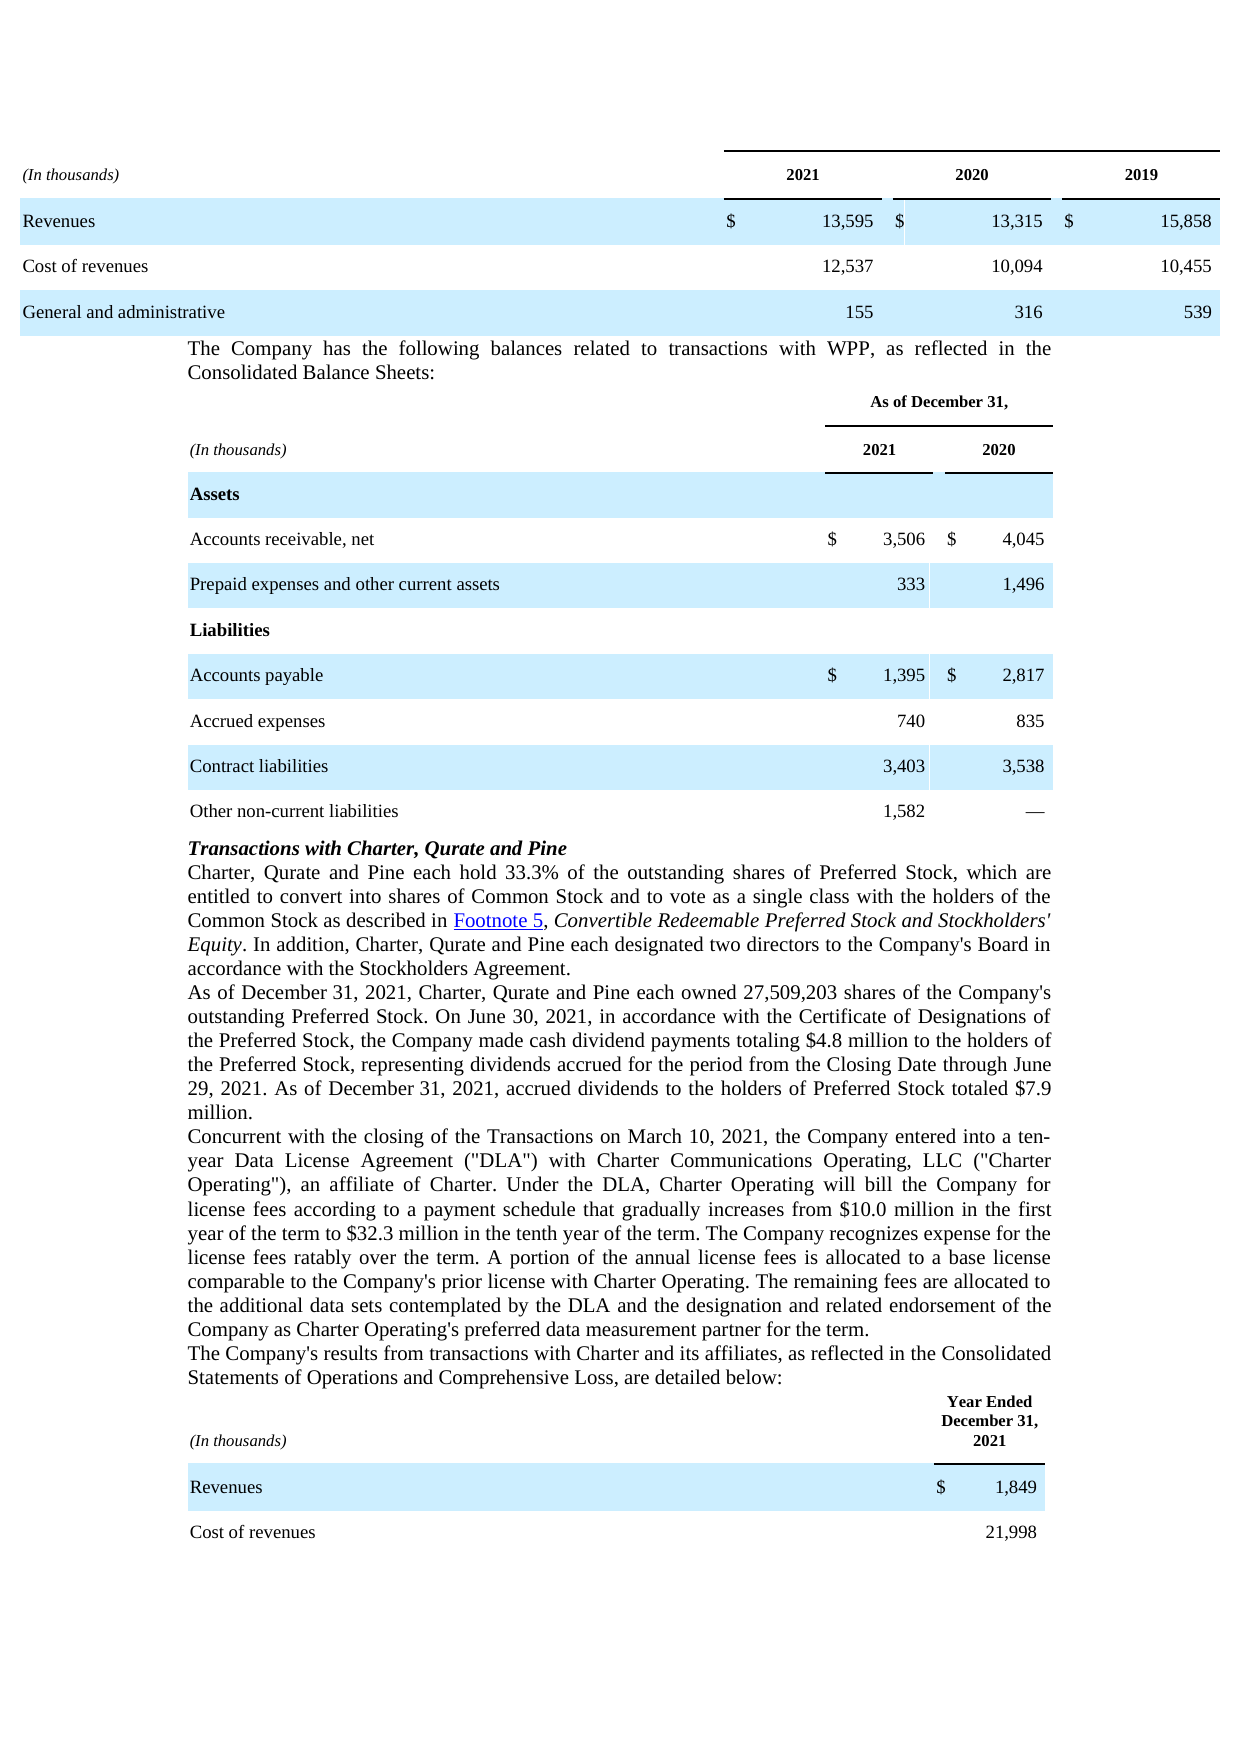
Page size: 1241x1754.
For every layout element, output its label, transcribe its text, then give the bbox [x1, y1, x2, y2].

text The Company's results from transactions with Charter and its affiliates, as reflected in the Consolidated Statements of Operations and Comprehensive Loss, are detailed below: [187, 1341, 1053, 1389]
text Concurrent with the closing of the Transactions on March 10, 2021, the Company entered into a ten-year Data License Agreement ("DLA") with Charter Communications Operating, LLC ("Charter Operating"), an affiliate of Charter. Under the DLA, Charter Operating will bill the Company for license fees according to a payment schedule that gradually increases from $10.0 million in the first year of the term to $32.3 million in the tenth year of the term. The Company recognizes expense for the license fees ratably over the term. A portion of the annual license fees is allocated to a base license comparable to the Company's prior license with Charter Operating. The remaining fees are allocated to the additional data sets contemplated by the DLA and the designation and related endorsement of the Company as Charter Operating's preferred data measurement partner for the term. [187, 1124, 1053, 1341]
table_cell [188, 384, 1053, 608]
text As of December 31, 2021, Charter, Qurate and Pine each owned 27,509,203 shares of the Company's outstanding Preferred Stock. On June 30, 2021, in accordance with the Certificate of Designations of the Preferred Stock, the Company made cash dividend payments totaling $4.8 million to the holders of the Preferred Stock, representing dividends accrued for the period from the Closing Date through June 29, 2021. As of December 31, 2021, accrued dividends to the holders of Preferred Stock totaled $7.9 million. [187, 980, 1053, 1124]
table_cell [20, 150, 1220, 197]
text Transactions with Charter, Qurate and Pine [187, 836, 1053, 859]
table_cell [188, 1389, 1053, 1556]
text Charter, Qurate and Pine each hold 33.3% of the outstanding shares of Preferred Stock, which are entitled to convert into shares of Common Stock and to vote as a single class with the holders of the Common Stock as described in Footnote 5, Convertible Redeemable Preferred Stock and Stockholders' Equity. In addition, Charter, Qurate and Pine each designated two directors to the Company's Board in accordance with the Stockholders Agreement. [187, 859, 1053, 980]
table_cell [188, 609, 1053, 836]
text The Company has the following balances related to transactions with WPP, as reflected in the Consolidated Balance Sheets: [187, 336, 1053, 384]
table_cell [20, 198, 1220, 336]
